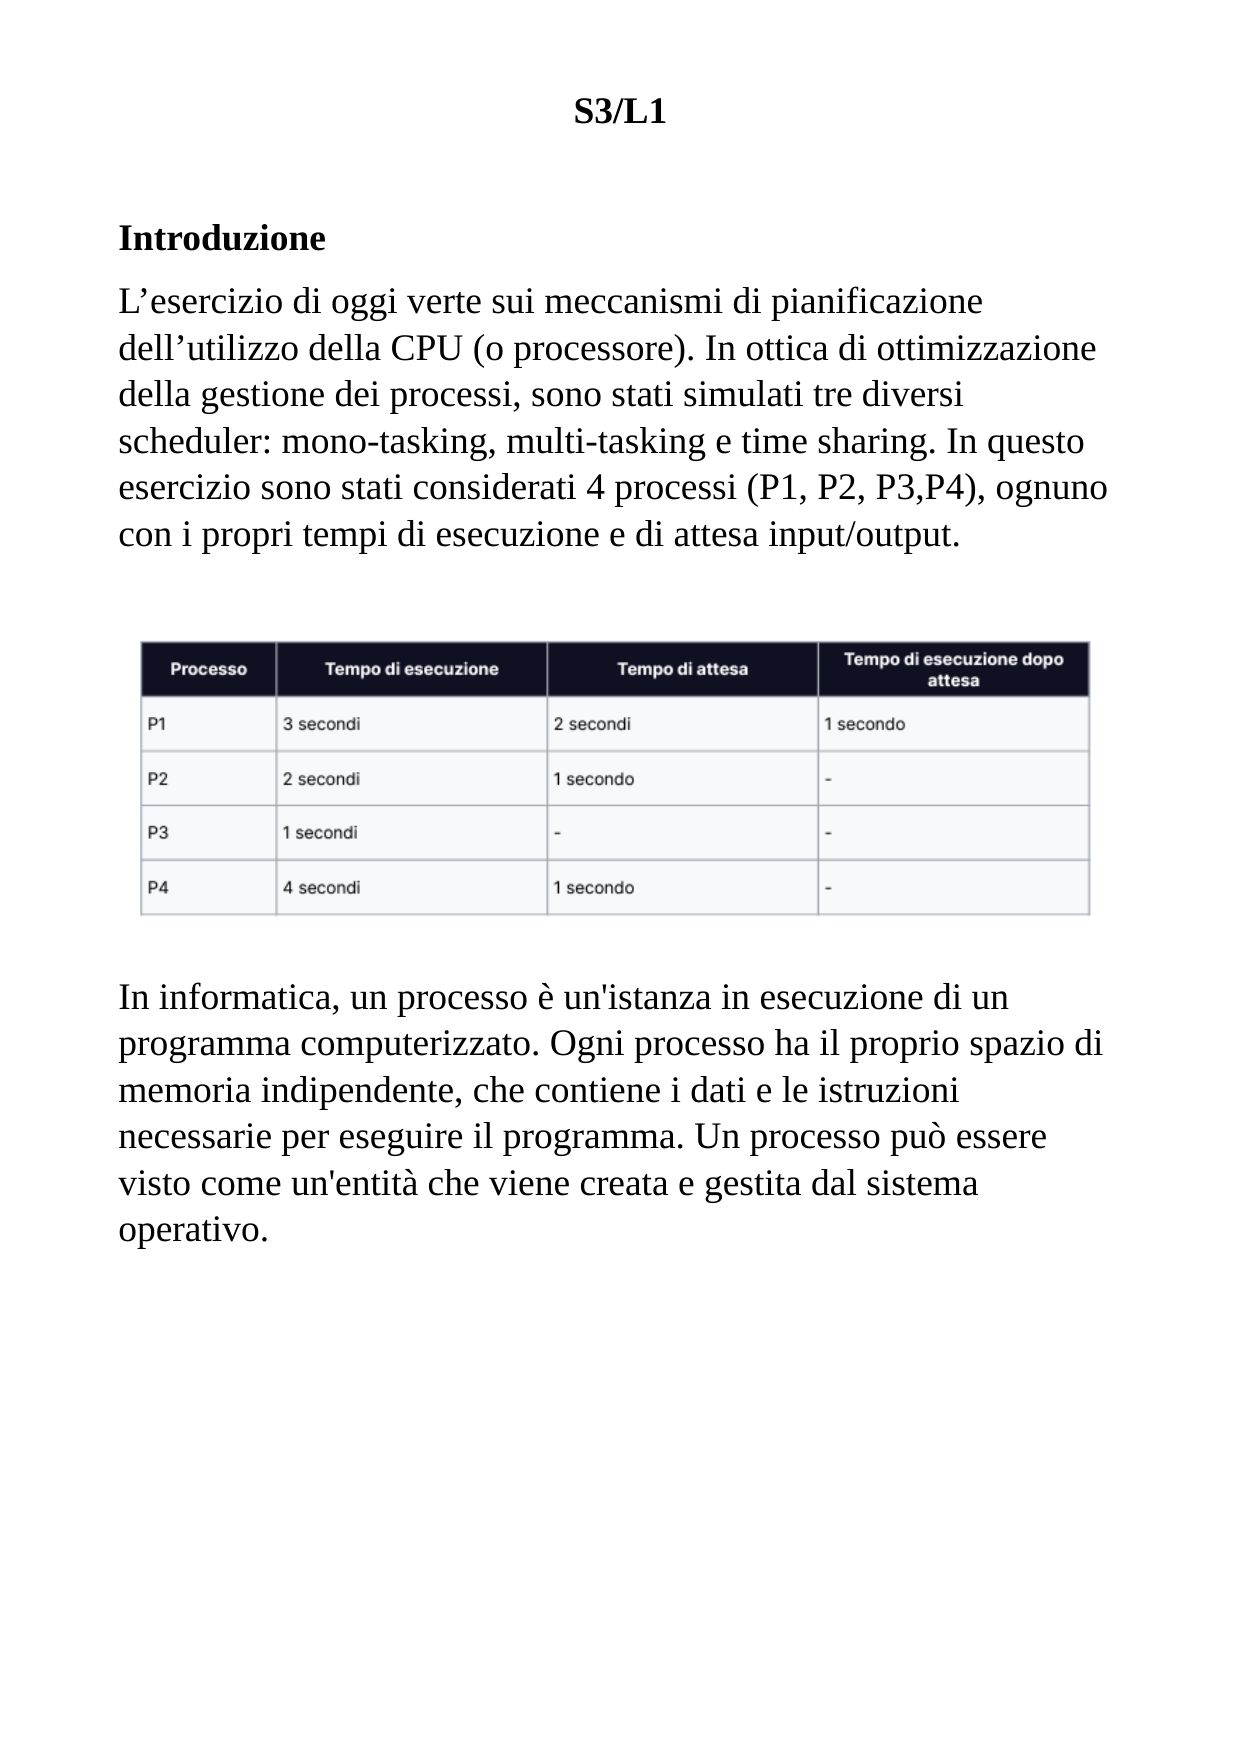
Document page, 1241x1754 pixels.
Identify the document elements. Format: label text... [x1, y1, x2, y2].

text L’esercizio di oggi verte sui meccanismi di pianificazione dell’utilizzo della CPU (o processore). In ottica di ottimizzazione della gestione dei processi, sono stati simulati tre diversi scheduler: mono-tasking, multi-tasking e time sharing. In questo esercizio sono stati considerati 4 processi (P1, P2, P3,P4), ognuno con i propri tempi di esecuzione e di attesa input/output. [118, 278, 1122, 554]
text In informatica, un processo è un'istanza in esecuzione di un programma computerizzato. Ogni processo ha il proprio spazio di memoria indipendente, che contiene i dati e le istruzioni necessarie per eseguire il programma. Un processo può essere visto come un'entità che viene creata e gestita dal sistema operativo. [118, 974, 1122, 1250]
text S3/L1 [118, 89, 1122, 132]
text Introduzione [118, 215, 1122, 258]
picture [118, 637, 1123, 922]
